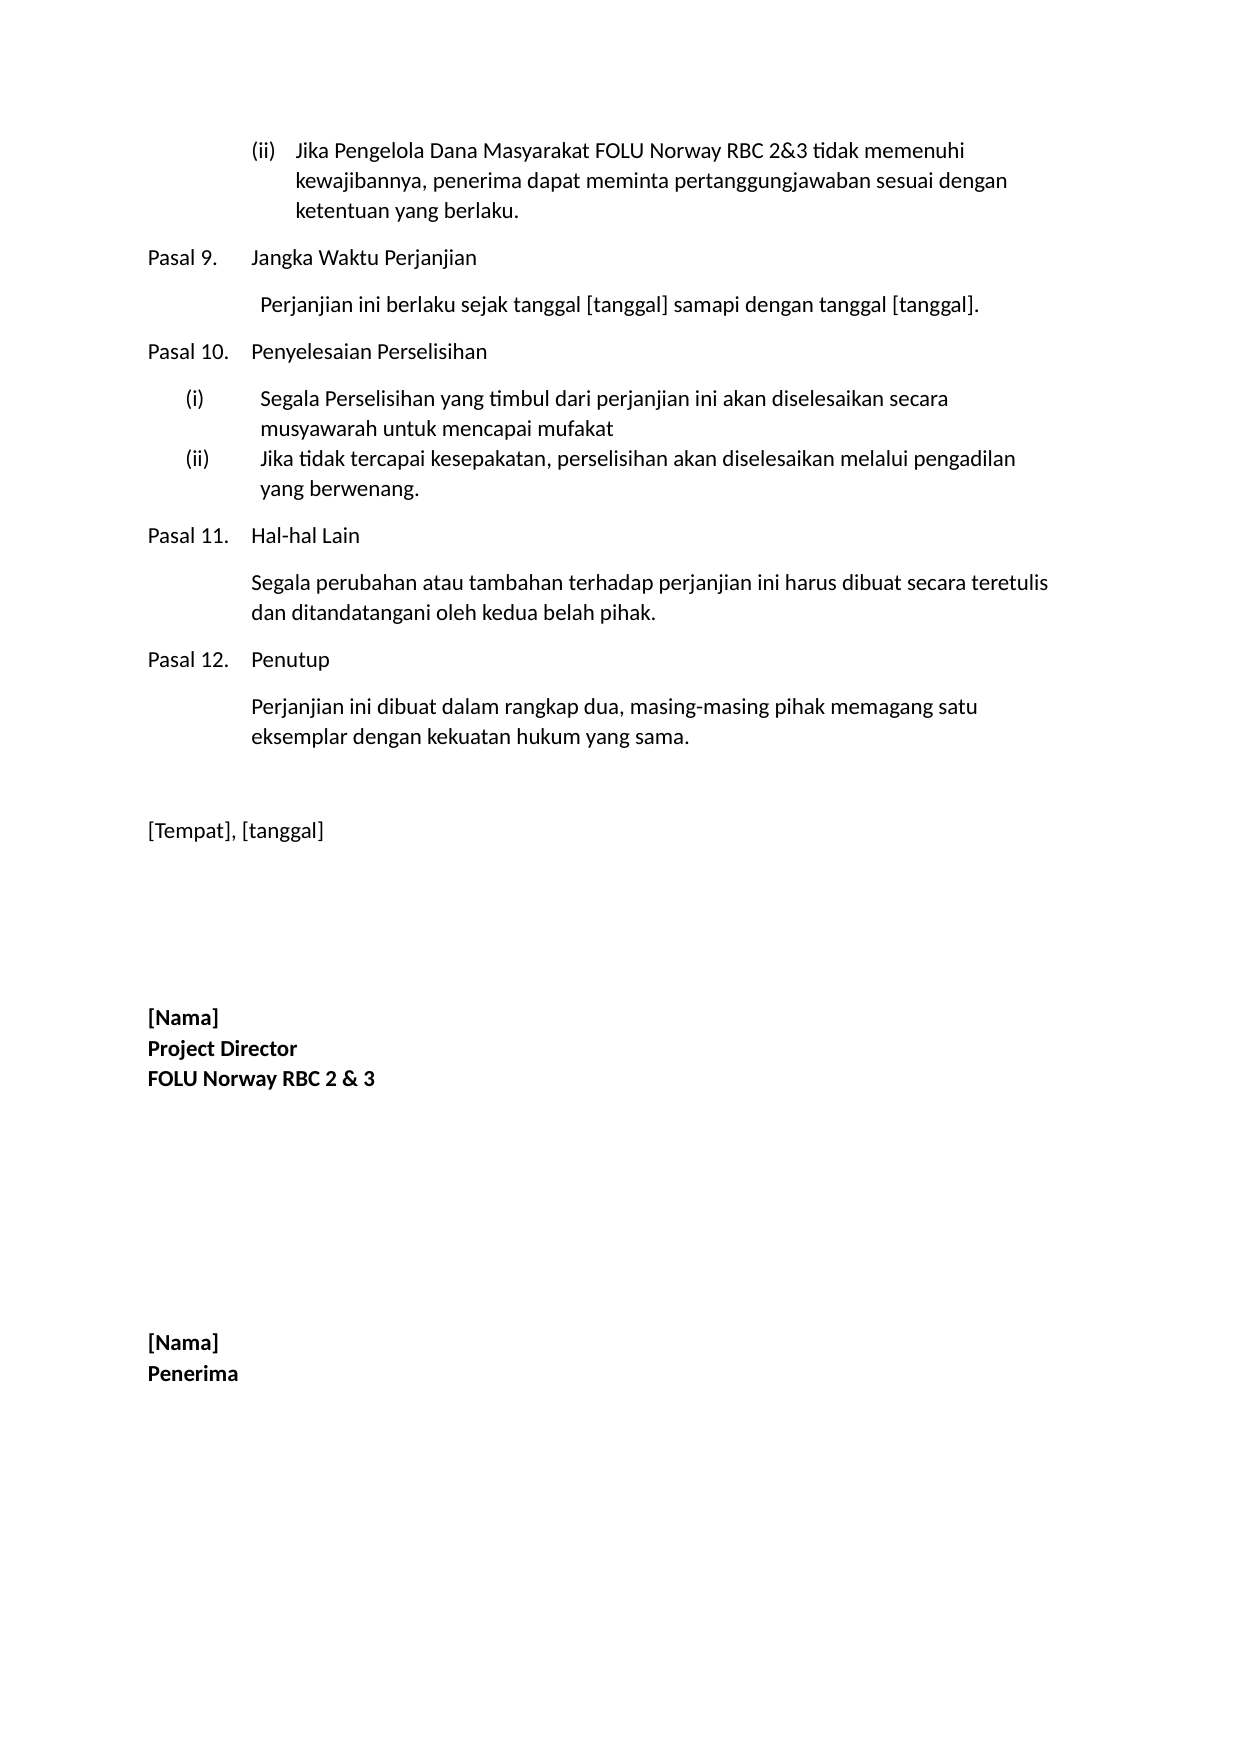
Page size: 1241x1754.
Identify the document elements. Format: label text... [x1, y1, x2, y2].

text [Nama] [148, 1003, 1063, 1032]
text Perjanjian ini dibuat dalam rangkap dua, masing-masing pihak memagang satu eksemplar dengan kekuatan hukum yang sama. [251, 692, 1063, 750]
text FOLU Norway RBC 2 & 3 [148, 1064, 1063, 1092]
text Penerima [148, 1359, 1063, 1387]
text Project Director [148, 1034, 1063, 1062]
text [Tempat], [tanggal] [148, 816, 1063, 844]
text Segala perubahan atau tambahan terhadap perjanjian ini harus dibuat secara teretulis dan ditandatangani oleh kedua belah pihak. [251, 568, 1063, 626]
list Jika tidak tercapai kesepakatan, perselisihan akan diselesaikan melalui pengadilan yang berwenang. [185, 444, 1063, 502]
text Pasal 11. Hal-hal Lain [148, 521, 1063, 549]
text Pasal 10. Penyelesaian Perselisihan [148, 337, 1063, 365]
text [Nama] [148, 1328, 1063, 1357]
list Segala Perselisihan yang timbul dari perjanjian ini akan diselesaikan secara musyawarah untuk mencapai mufakat [185, 384, 1063, 442]
text Pasal 12. Penutup [148, 645, 1063, 673]
list Jika Pengelola Dana Masyarakat FOLU Norway RBC 2&3 tidak memenuhi kewajibannya, penerima dapat meminta pertanggungjawaban sesuai dengan ketentuan yang berlaku. [251, 136, 1063, 224]
text Pasal 9. Jangka Waktu Perjanjian [148, 243, 1063, 271]
list Perjanjian ini berlaku sejak tanggal [tanggal] samapi dengan tanggal [tanggal]. [260, 290, 1063, 318]
